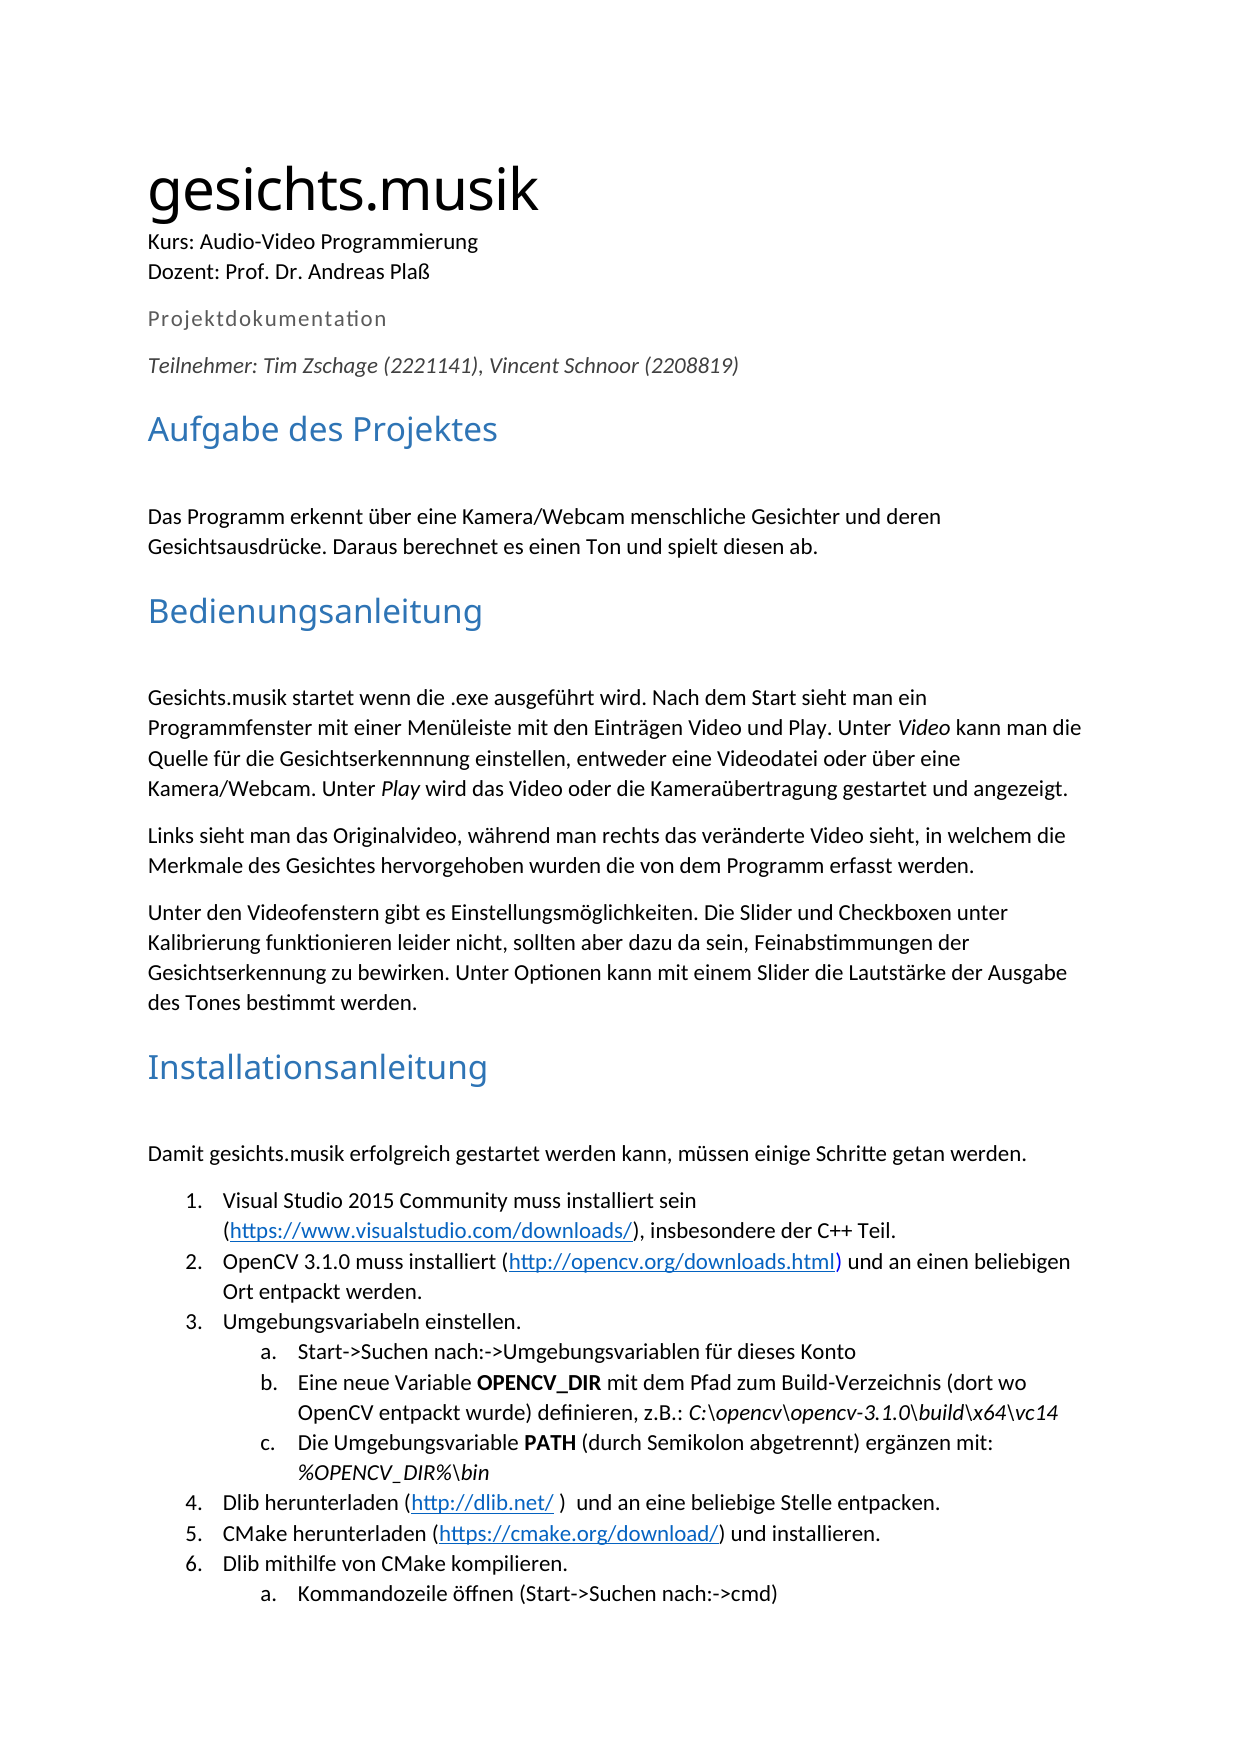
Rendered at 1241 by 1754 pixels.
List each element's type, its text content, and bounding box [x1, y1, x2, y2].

subtitle Bedienungsanleitung [148, 587, 1093, 633]
list OpenCV 3.1.0 muss installiert (http://opencv.org/downloads.html) und an einen beliebigen Ort entpackt werden. [185, 1247, 1093, 1305]
text Damit gesichts.musik erfolgreich gestartet werden kann, müssen einige Schritte getan werden. [148, 1139, 1093, 1168]
text Gesichts.musik startet wenn die .exe ausgeführt wird. Nach dem Start sieht man ein Programmfenster mit einer Menüleiste mit den Einträgen Video und Play. Unter Video kann man die Quelle für die Gesichtserkennnung einstellen, entweder eine Videodatei oder über eine Kamera/Webcam. Unter Play wird das Video oder die Kameraübertragung gestartet und angezeigt. [148, 683, 1093, 802]
list Eine neue Variable OPENCV_DIR mit dem Pfad zum Build-Verzeichnis (dort wo OpenCV entpackt wurde) definieren, z.B.: C:\opencv\opencv-3.1.0\build\x64\vc14 [260, 1368, 1093, 1426]
text Kurs: Audio-Video Programmierung Dozent: Prof. Dr. Andreas Plaß [148, 227, 1093, 285]
text Das Programm erkennt über eine Kamera/Webcam menschliche Gesichter und deren Gesichtsausdrücke. Daraus berechnet es einen Ton und spielt diesen ab. [148, 502, 1093, 560]
text Teilnehmer: Tim Zschage (2221141), Vincent Schnoor (2208819) [148, 351, 1093, 379]
list Start->Suchen nach:->Umgebungsvariablen für dieses Konto [260, 1337, 1093, 1366]
title gesichts.musik [148, 148, 1093, 227]
list Dlib mithilfe von CMake kompilieren. [185, 1549, 1093, 1577]
text Unter den Videofenstern gibt es Einstellungsmöglichkeiten. Die Slider und Checkboxen unter Kalibrierung funktionieren leider nicht, sollten aber dazu da sein, Feinabstimmungen der Gesichtserkennung zu bewirken. Unter Optionen kann mit einem Slider die Lautstärke der Ausgabe des Tones bestimmt werden. [148, 898, 1093, 1017]
subtitle Aufgabe des Projektes [148, 406, 1093, 452]
list Visual Studio 2015 Community muss installiert sein (https://www.visualstudio.com/downloads/), insbesondere der C++ Teil. [185, 1186, 1093, 1245]
list Die Umgebungsvariable PATH (durch Semikolon abgetrennt) ergänzen mit: %OPENCV_DIR%\bin [260, 1428, 1093, 1486]
list Umgebungsvariabeln einstellen. [185, 1307, 1093, 1335]
list CMake herunterladen (https://cmake.org/download/) und installieren. [185, 1519, 1093, 1547]
text Links sieht man das Originalvideo, während man rechts das veränderte Video sieht, in welchem die Merkmale des Gesichtes hervorgehoben wurden die von dem Programm erfasst werden. [148, 821, 1093, 879]
subtitle Projektdokumentation [148, 304, 1093, 332]
list Kommandozeile öffnen (Start->Suchen nach:->cmd) [260, 1579, 1093, 1607]
list Dlib herunterladen (http://dlib.net/ ) und an eine beliebige Stelle entpacken. [185, 1488, 1093, 1517]
subtitle Installationsanleitung [148, 1044, 1093, 1089]
